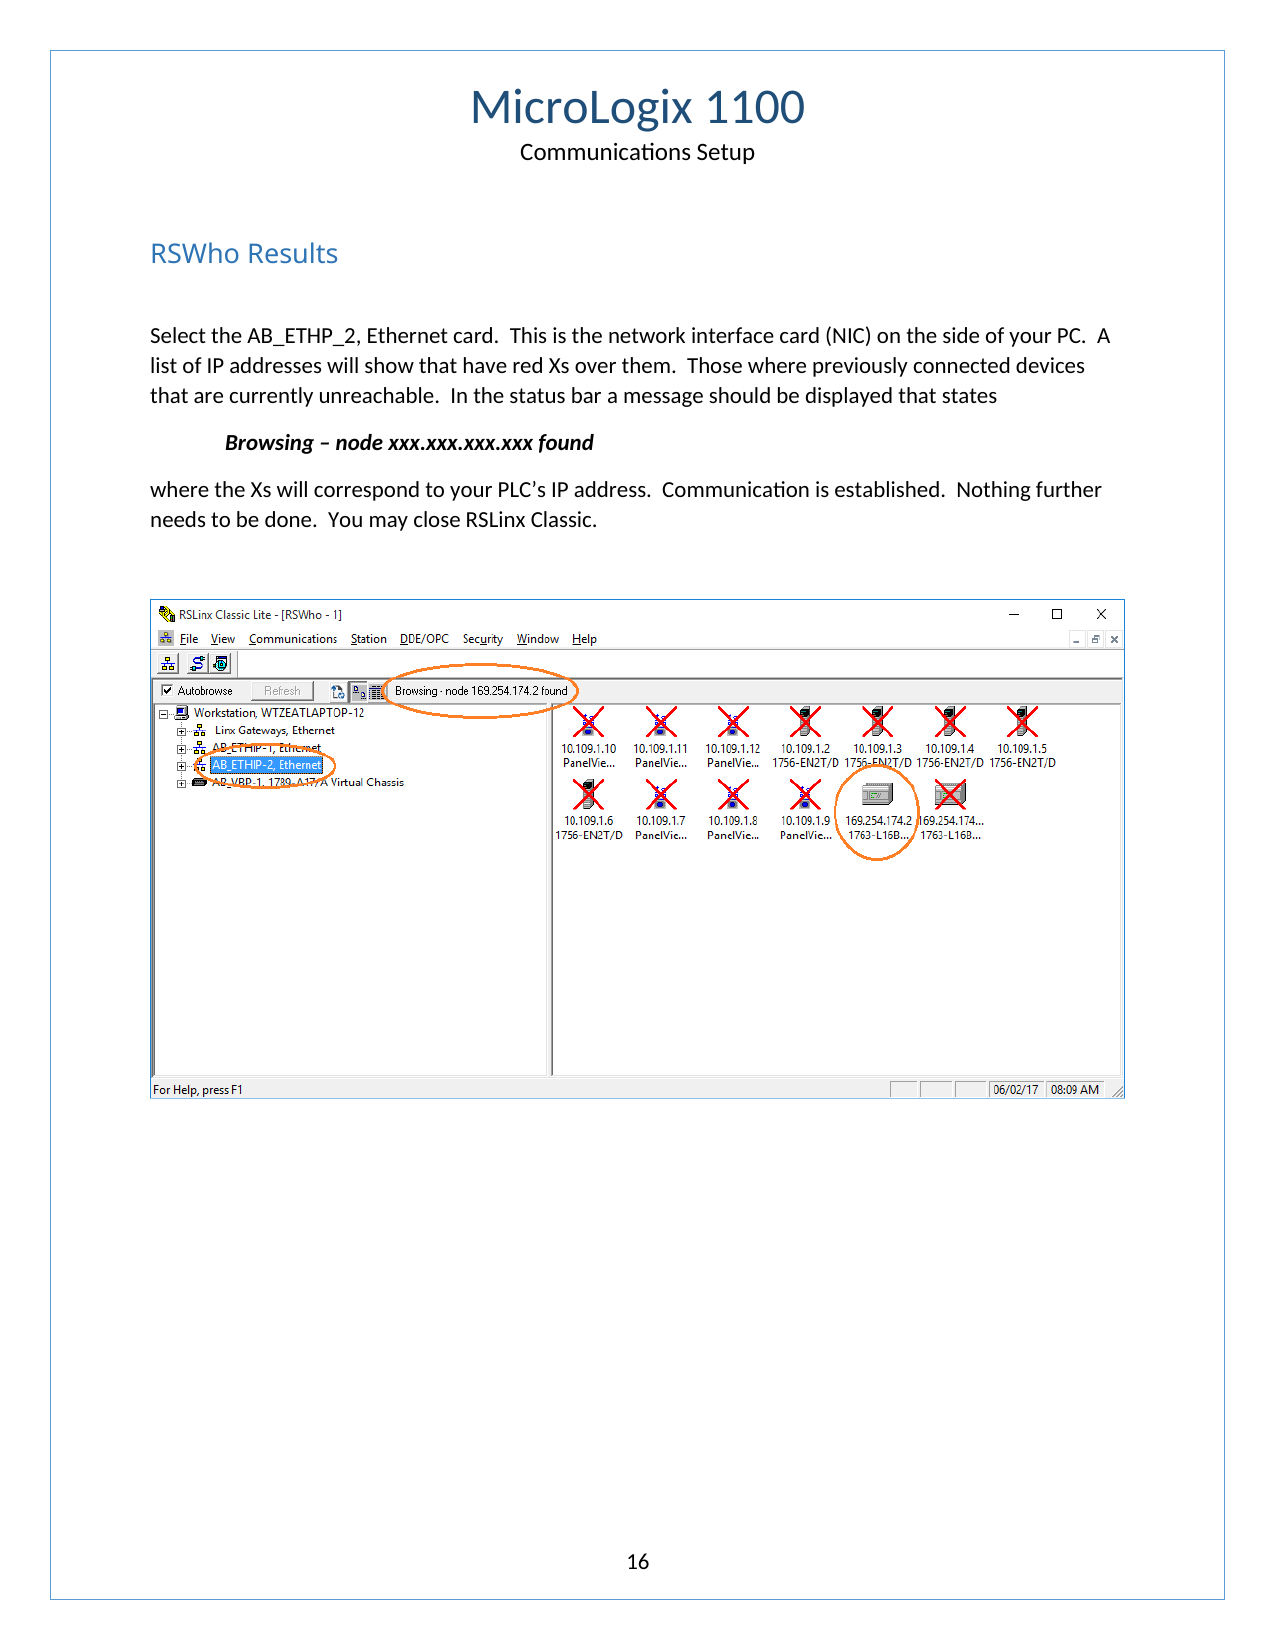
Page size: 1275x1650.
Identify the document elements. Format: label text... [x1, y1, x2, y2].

subtitle RSWho Results [150, 234, 1125, 271]
text Browsing – node xxx.xxx.xxx.xxx found [150, 428, 1125, 456]
text Select the AB_ETHP_2, Ethernet card. This is the network interface card (NIC) on the side of your PC. A list of IP addresses will show that have red Xs over them. Those where previously connected devices that are currently unreachable. In the status bar a message should be displayed that states [150, 321, 1125, 409]
picture [150, 599, 1125, 1099]
text where the Xs will correspond to your PLC’s IP address. Communication is established. Nothing further needs to be done. You may close RSLinx Classic. [150, 475, 1125, 533]
